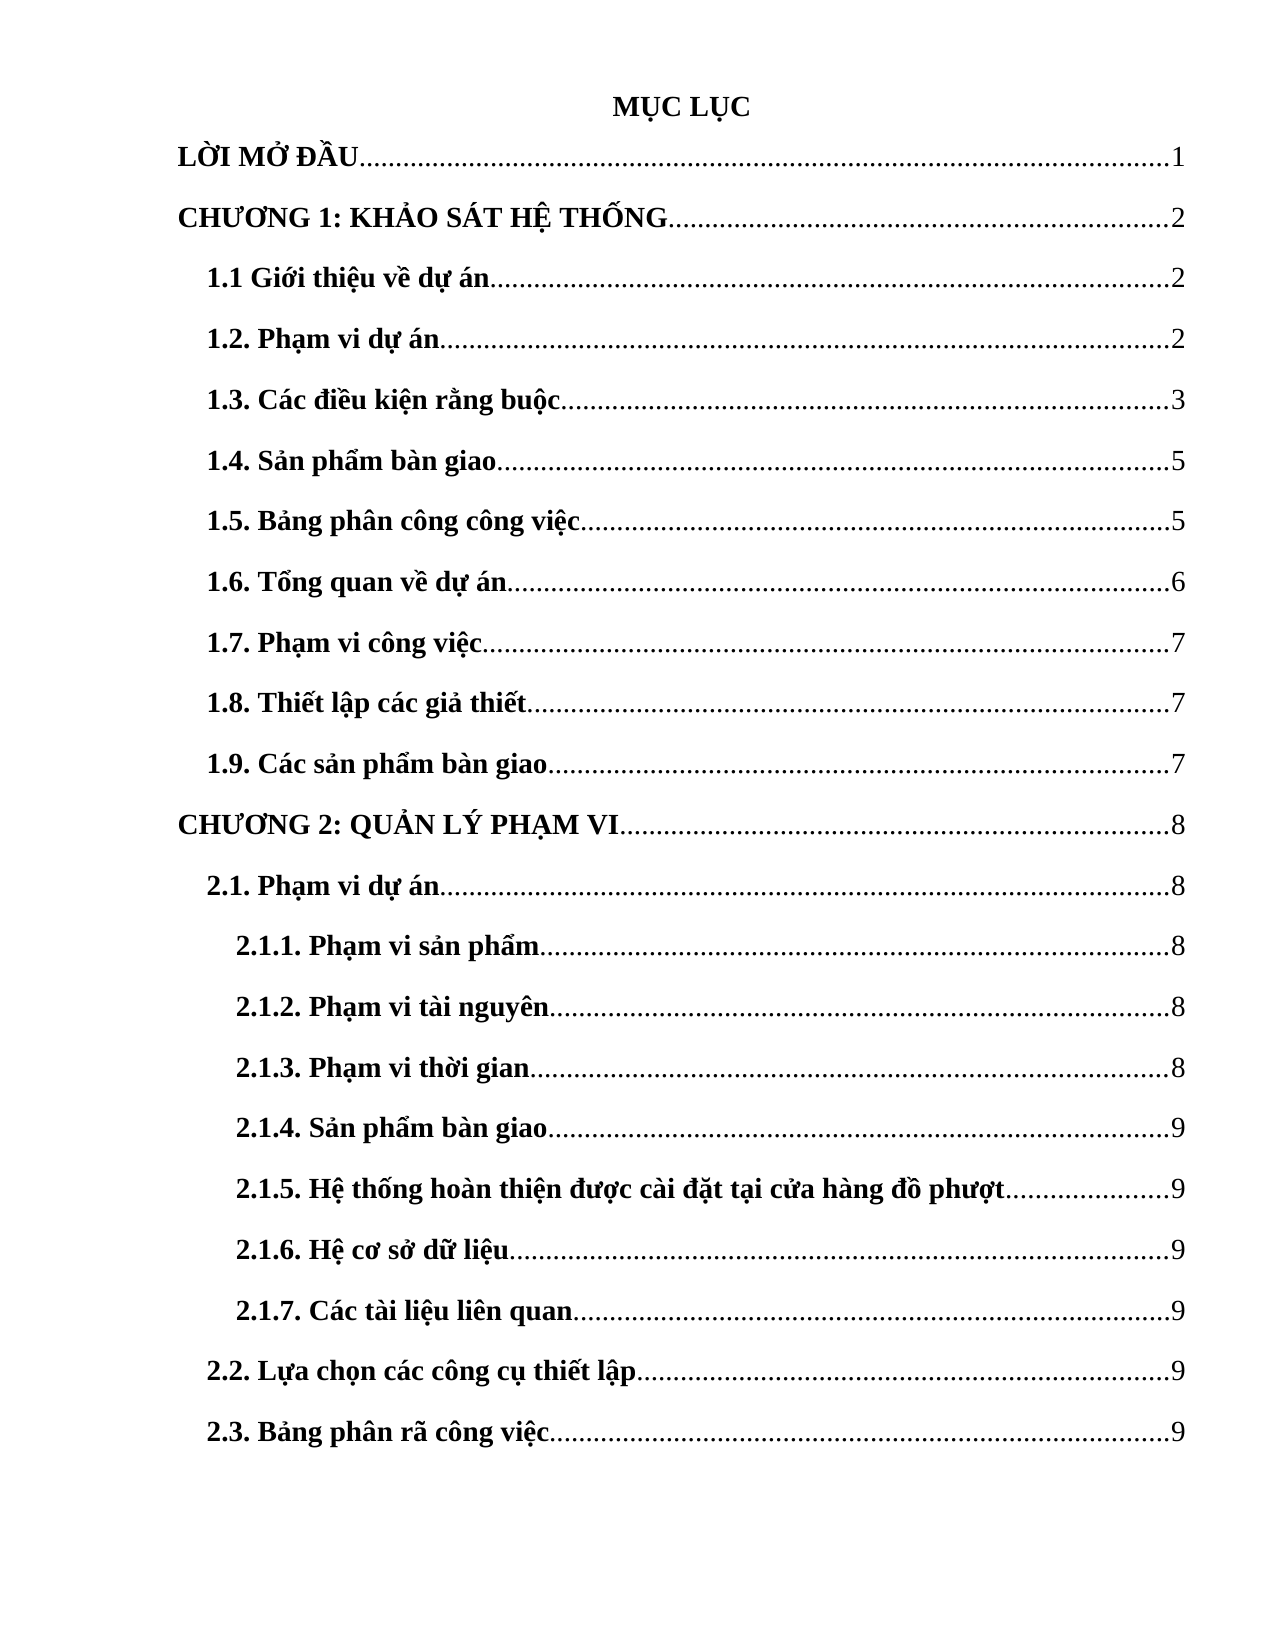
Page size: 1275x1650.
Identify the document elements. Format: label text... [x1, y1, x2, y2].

text 1.2. Phạm vi dự án 2 [206, 321, 1186, 355]
text 1.9. Các sản phẩm bàn giao 7 [206, 746, 1186, 780]
text 2.1. Phạm vi dự án 8 [206, 868, 1186, 901]
text 1.5. Bảng phân công công việc 5 [206, 503, 1186, 537]
text LỜI MỞ ĐẦU 1 [177, 139, 1186, 172]
text 2.1.3. Phạm vi thời gian 8 [236, 1050, 1186, 1083]
text 1.3. Các điều kiện rằng buộc 3 [206, 382, 1186, 415]
text 1.8. Thiết lập các giả thiết 7 [206, 686, 1186, 719]
text 2.1.5. Hệ thống hoàn thiện được cài đặt tại cửa hàng đồ phượt 9 [236, 1171, 1186, 1205]
text CHƯƠNG 2: QUẢN LÝ PHẠM VI 8 [177, 807, 1186, 841]
text 2.1.6. Hệ cơ sở dữ liệu 9 [236, 1232, 1186, 1266]
text 1.4. Sản phẩm bàn giao 5 [206, 443, 1186, 476]
text 2.1.1. Phạm vi sản phẩm 8 [236, 928, 1186, 962]
text CHƯƠNG 1: KHẢO SÁT HỆ THỐNG 2 [177, 200, 1186, 233]
text 2.1.7. Các tài liệu liên quan 9 [236, 1293, 1186, 1326]
text 1.7. Phạm vi công việc 7 [206, 625, 1186, 658]
text 1.1 Giới thiệu về dự án 2 [206, 260, 1186, 294]
text 1.6. Tổng quan về dự án 6 [206, 564, 1186, 598]
text 2.1.2. Phạm vi tài nguyên 8 [236, 989, 1186, 1023]
text MỤC LỤC [177, 89, 1186, 122]
text 2.1.4. Sản phẩm bàn giao 9 [236, 1111, 1186, 1144]
text 2.3. Bảng phân rã công việc 9 [206, 1414, 1186, 1448]
text 2.2. Lựa chọn các công cụ thiết lập 9 [206, 1353, 1186, 1387]
